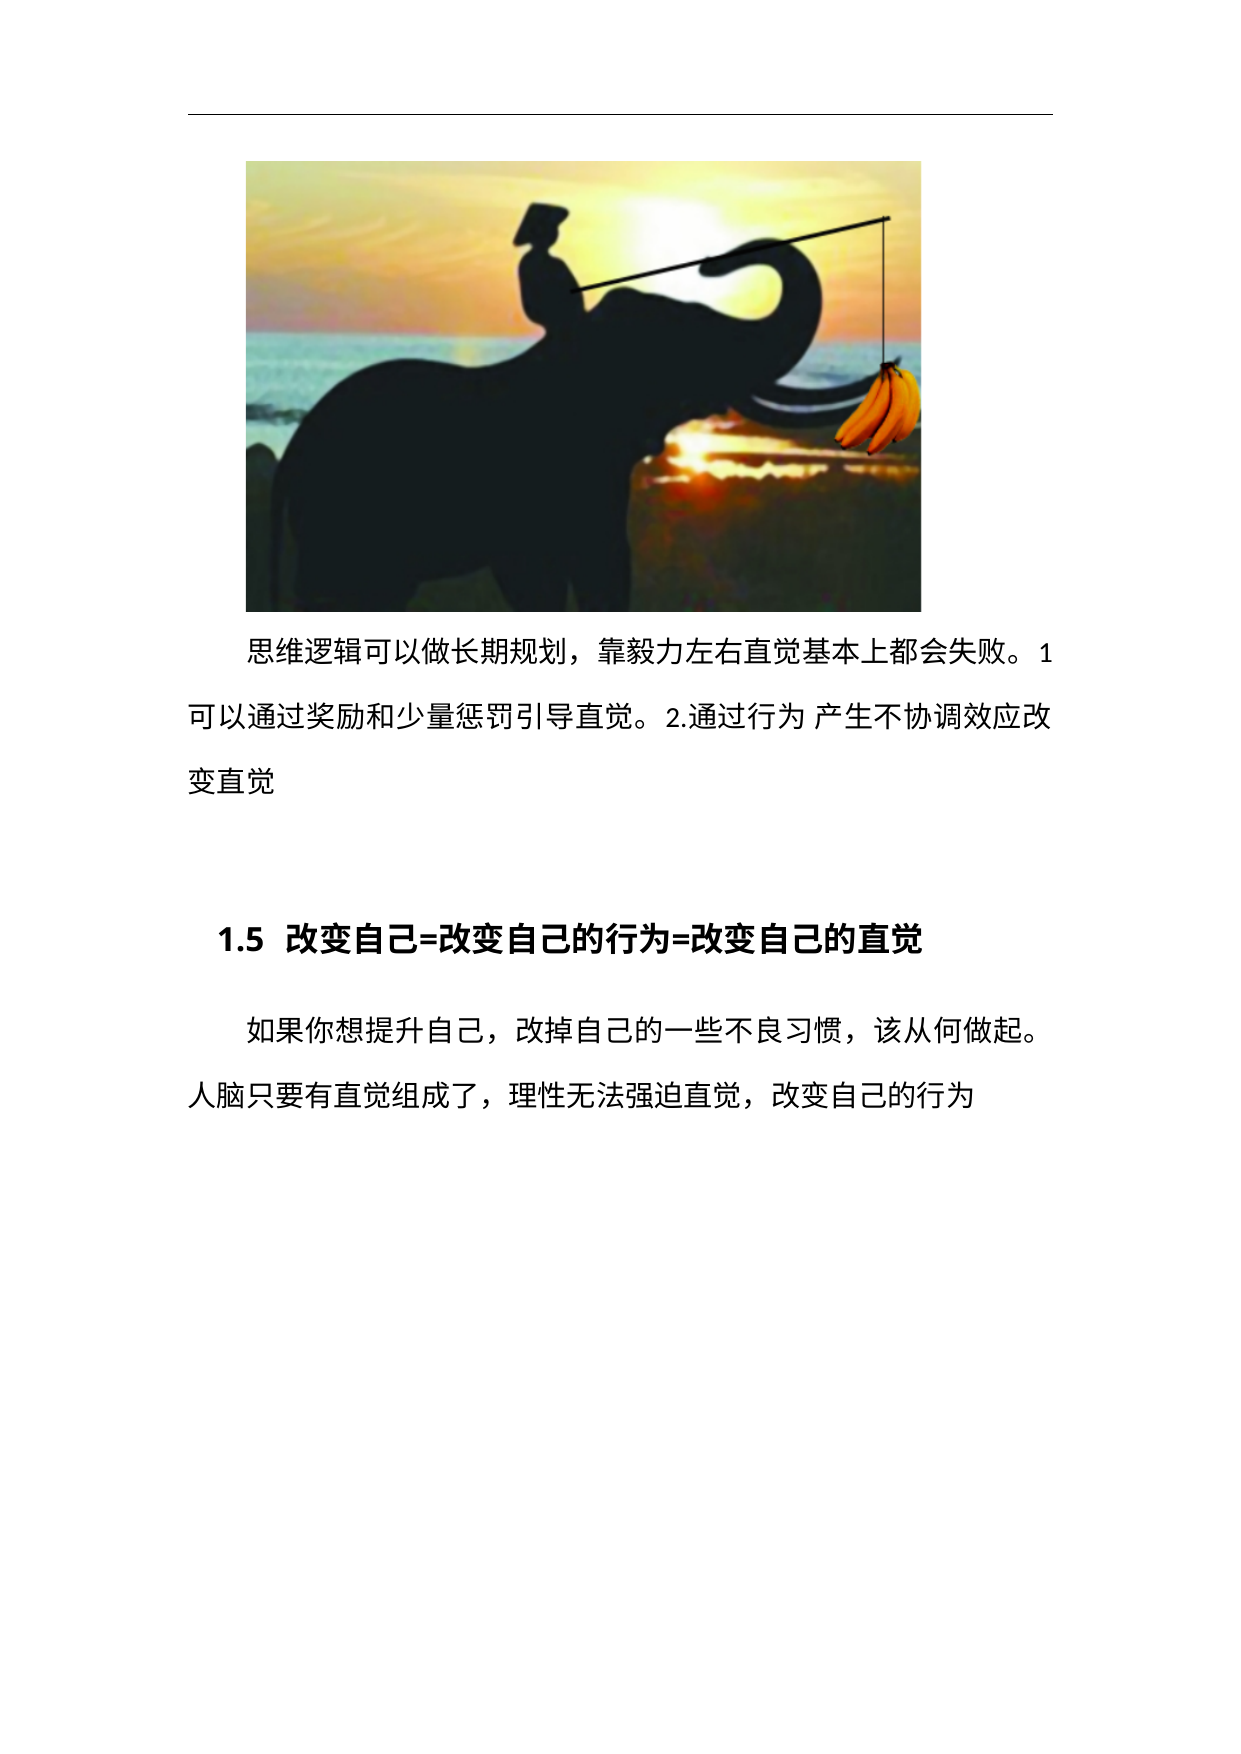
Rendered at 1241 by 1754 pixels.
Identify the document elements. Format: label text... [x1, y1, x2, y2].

text 如果你想提升自己，改掉自己的一些不良习惯，该从何做起。人脑只要有直觉组成了，理性无法强迫直觉，改变自己的行为 [187, 996, 1053, 1126]
subtitle 改变自己=改变自己的行为=改变自己的直觉 [217, 904, 1053, 969]
text 思维逻辑可以做长期规划，靠毅力左右直觉基本上都会失败。1可以通过奖励和少量惩罚引导直觉。2.通过行为 产生不协调效应改变直觉 [187, 617, 1053, 812]
